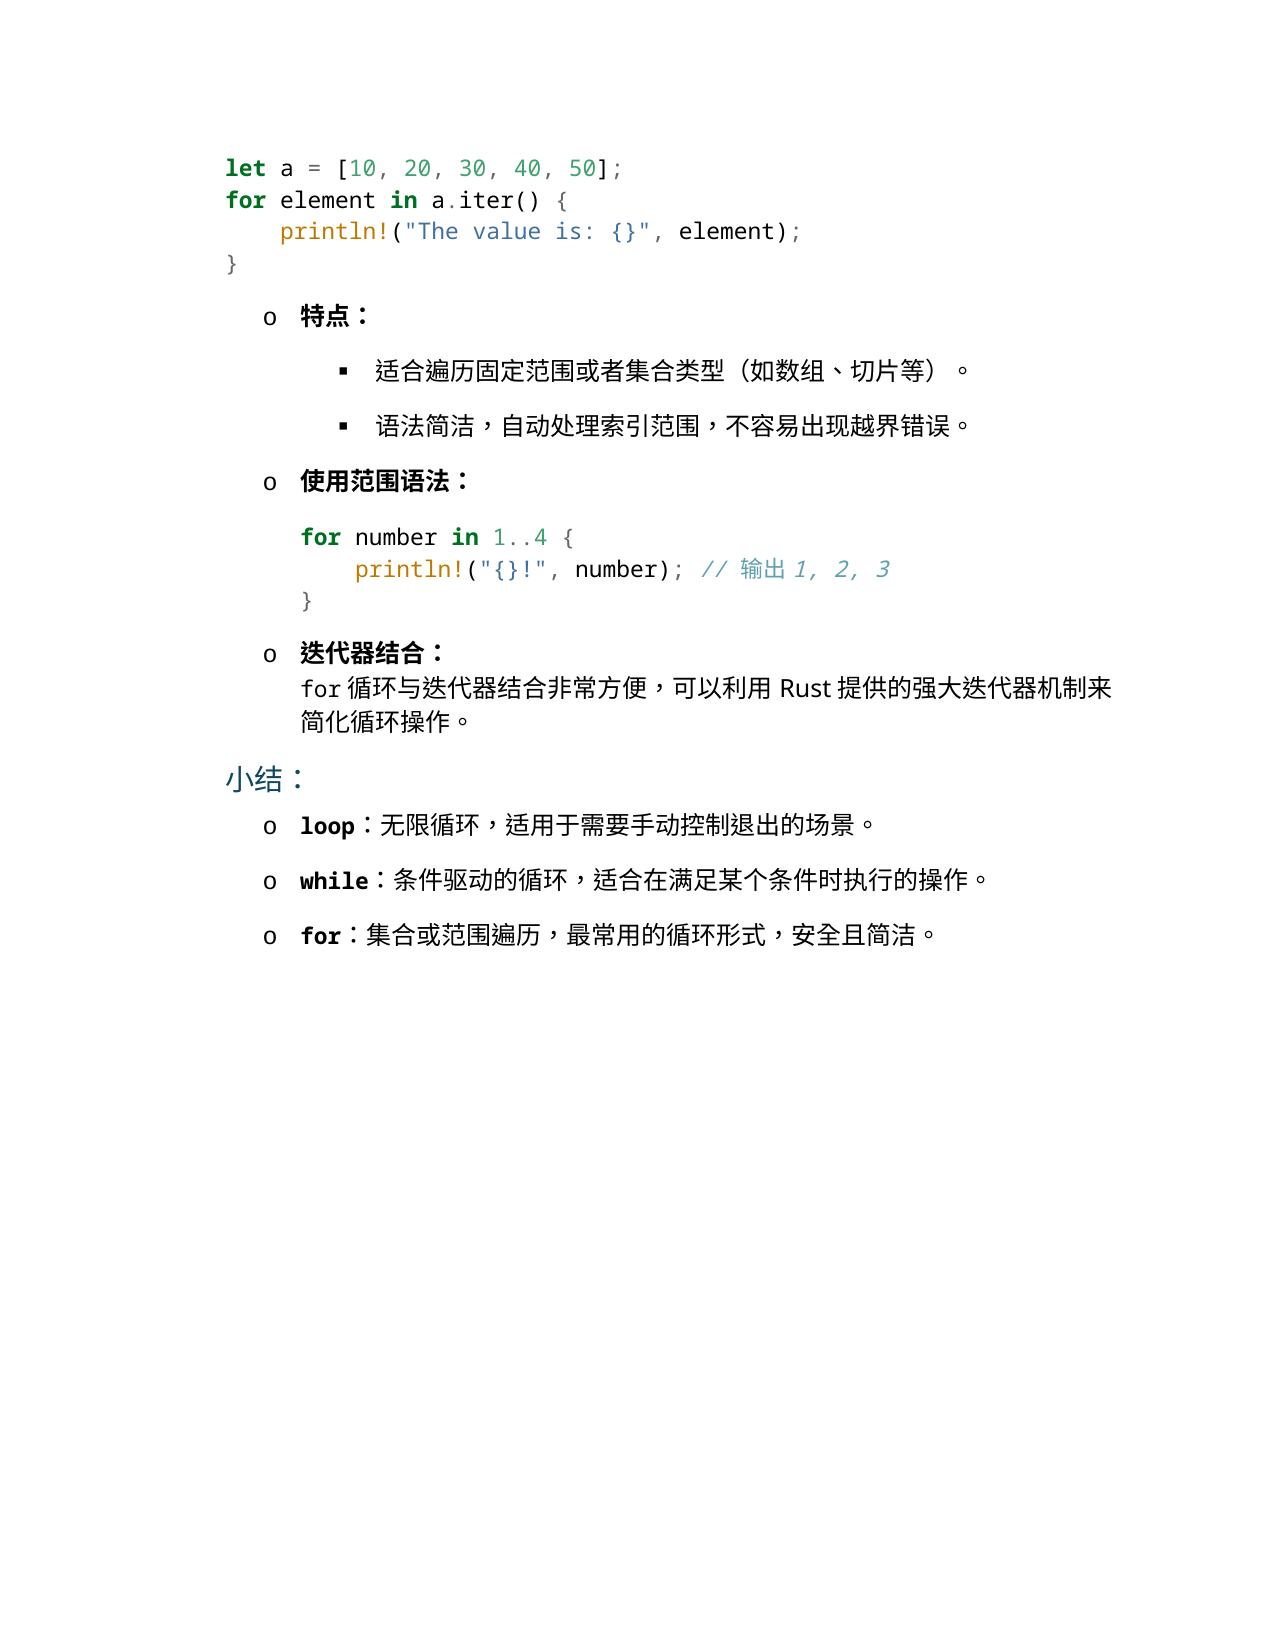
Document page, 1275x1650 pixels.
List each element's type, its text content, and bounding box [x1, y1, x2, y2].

list let a = [10, 20, 30, 40, 50]; for element in a.iter() { println!("The value is: {}", element); } [187, 150, 1125, 278]
list 语法简洁，自动处理索引范围，不容易出现越界错误。 [337, 409, 1125, 443]
list for：集合或范围遍历，最常用的循环形式，安全且简洁。 [262, 917, 1125, 952]
list 特点： [262, 299, 1125, 333]
list for number in 1..4 { println!("{}!", number); // 输出 1, 2, 3 } [262, 519, 1125, 615]
list loop：无限循环，适用于需要手动控制退出的场景。 [262, 807, 1125, 842]
list while：条件驱动的循环，适合在满足某个条件时执行的操作。 [262, 862, 1125, 897]
list 使用范围语法： [262, 463, 1125, 498]
list 适合遍历固定范围或者集合类型（如数组、切片等）。 [337, 354, 1125, 388]
list 迭代器结合： for 循环与迭代器结合非常方便，可以利用 Rust 提供的强大迭代器机制来简化循环操作。 [262, 636, 1125, 738]
subtitle 小结： [187, 759, 1125, 799]
